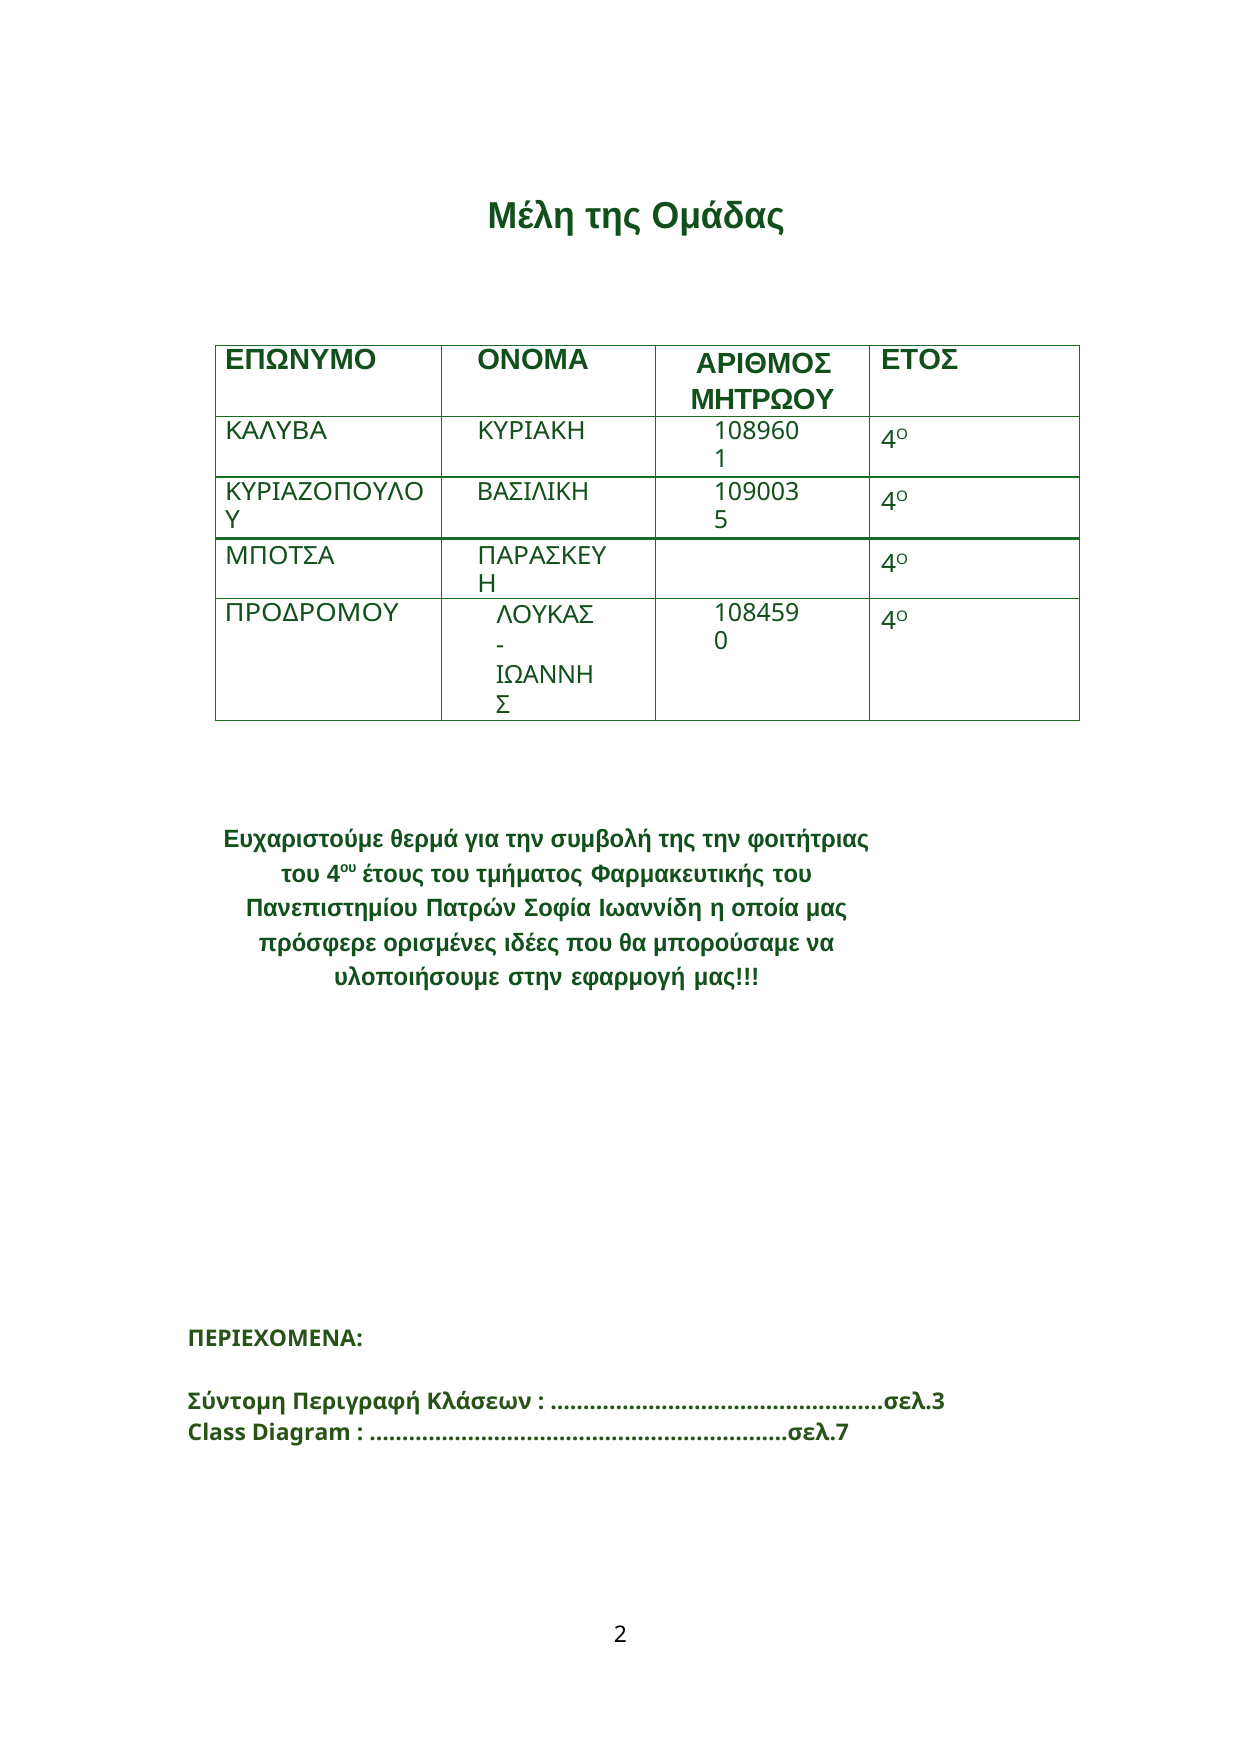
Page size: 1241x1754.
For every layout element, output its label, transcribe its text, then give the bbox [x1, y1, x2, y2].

text Ευχαριστούμε θερμά για την συμβολή της την φοιτήτριας του 4ου έτους του τμήματος Φαρμακευτικής του Πανεπιστημίου Πατρών Σοφία Ιωαννίδη η οποία μας πρόσφερε ορισμένες ιδέες που θα μπορούσαμε να [216, 824, 877, 957]
table_cell ΚΑΛΥΒΑ [216, 417, 441, 476]
text Σύντομη Περιγραφή Κλάσεων : ……………………………………………σελ.3 [187, 1385, 1053, 1416]
text Class Diagram : ……………………………………………………….σελ.7 [187, 1416, 1053, 1447]
table_cell [656, 540, 869, 598]
table_cell ΠΡΟΔΡΟΜΟΥ [216, 599, 441, 720]
table_cell ΛΟΥΚΑΣ- ΙΩΑΝΝΗΣ [442, 599, 655, 720]
table_cell 1089601 [656, 417, 869, 476]
table_header ΕΠΩΝΥΜΟ [216, 346, 441, 416]
table_cell ΚΥΡΙΑΖΟΠΟΥΛΟΥ [216, 478, 441, 537]
table_cell ΠΑΡΑΣΚΕΥΗ [442, 540, 655, 598]
table_cell 1090035 [656, 478, 869, 537]
text Μέλη της Ομάδας [187, 194, 1053, 237]
table_header ΑΡΙΘΜΟΣ ΜΗΤΡΩΟΥ [656, 346, 869, 416]
table_header ΟΝΟΜΑ [442, 346, 655, 416]
table_cell 4Ο [870, 417, 1079, 476]
table_cell ΒΑΣΙΛΙΚΗ [442, 478, 655, 537]
table_cell ΜΠΟΤΣΑ [216, 540, 441, 598]
table_cell 4Ο [870, 540, 1079, 598]
table_cell 1084590 [656, 599, 869, 720]
text υλοποιήσουμε στην εφαρμογή μας!!! [216, 962, 877, 991]
table_cell 4Ο [870, 478, 1079, 537]
text ΠΕΡΙΕΧΟΜΕΝΑ: [187, 1322, 1053, 1353]
table_cell 4Ο [870, 599, 1079, 720]
table_header ΕΤΟΣ [870, 346, 1079, 416]
table_cell ΚΥΡΙΑΚΗ [442, 417, 655, 476]
